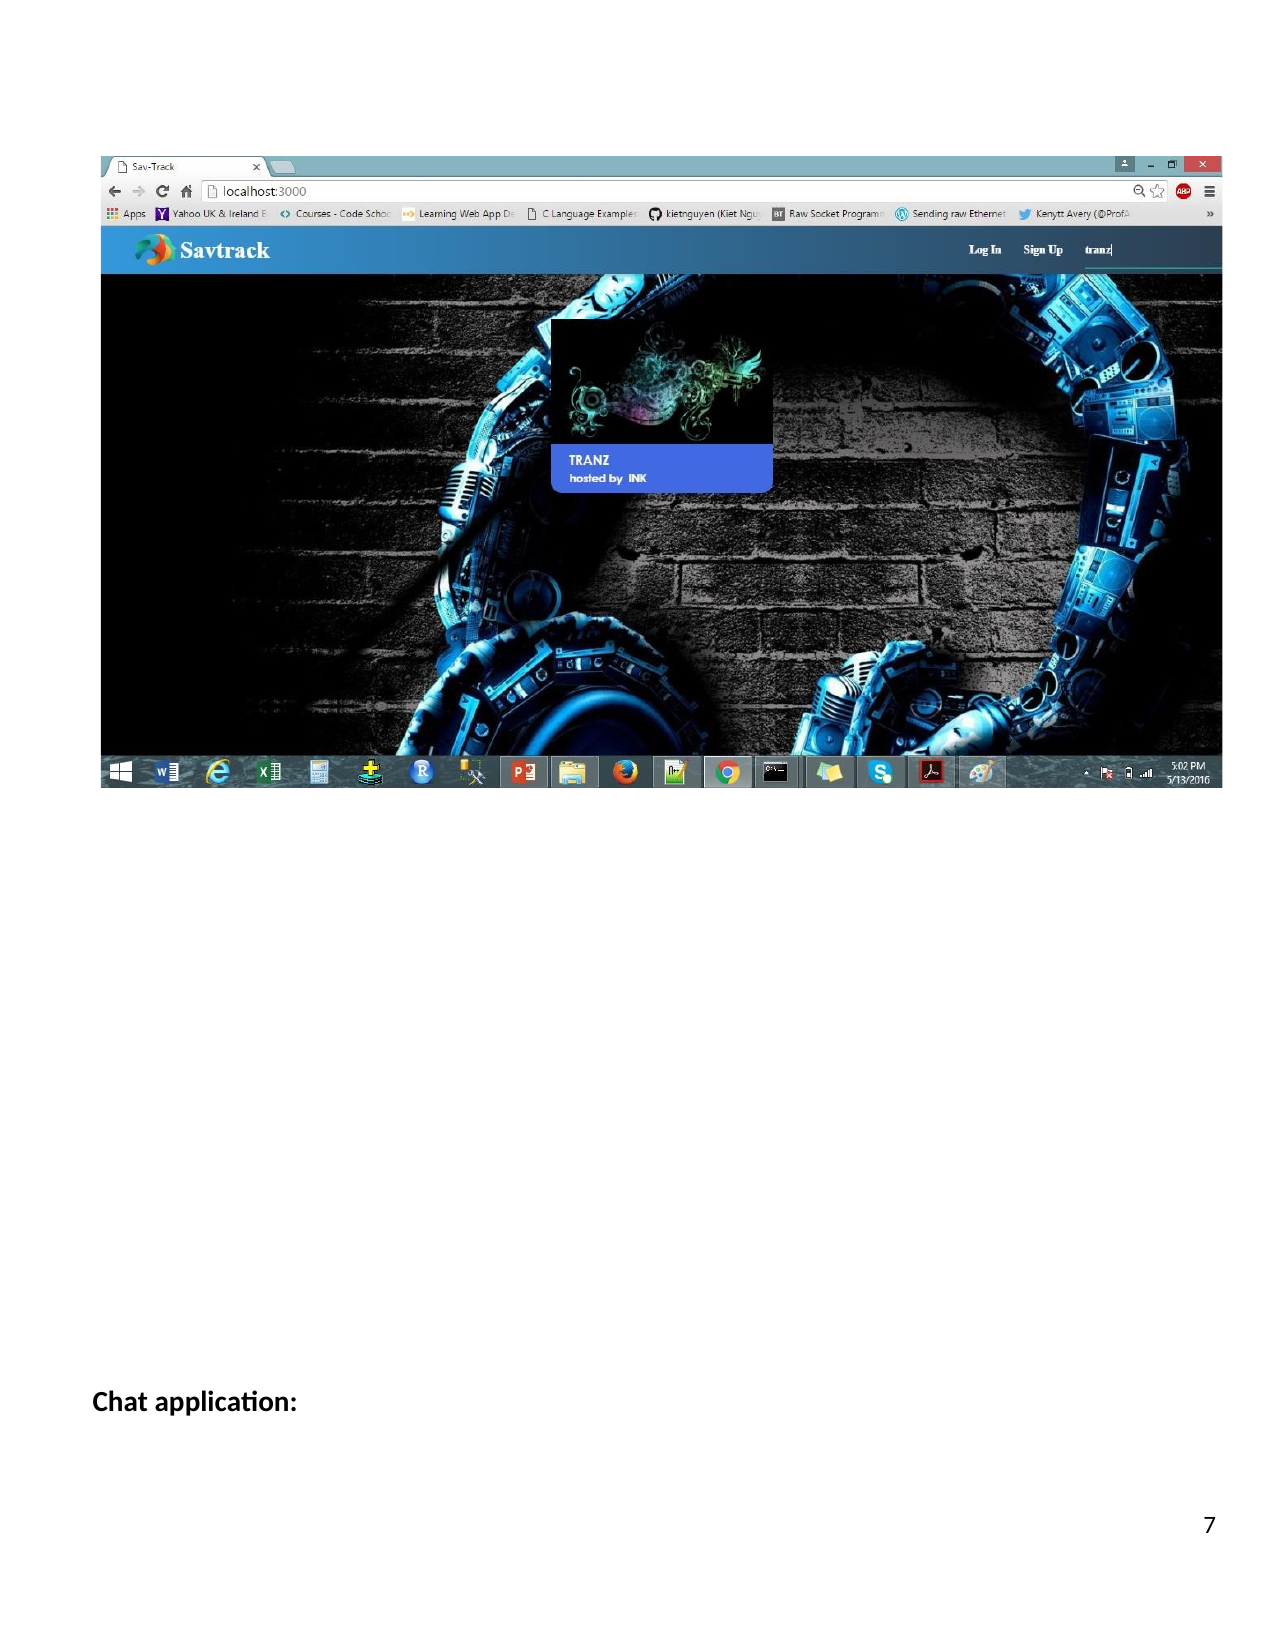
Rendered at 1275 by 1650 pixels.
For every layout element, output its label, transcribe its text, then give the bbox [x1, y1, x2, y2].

text Chat application: [92, 1383, 1222, 1418]
picture [100, 156, 1223, 788]
